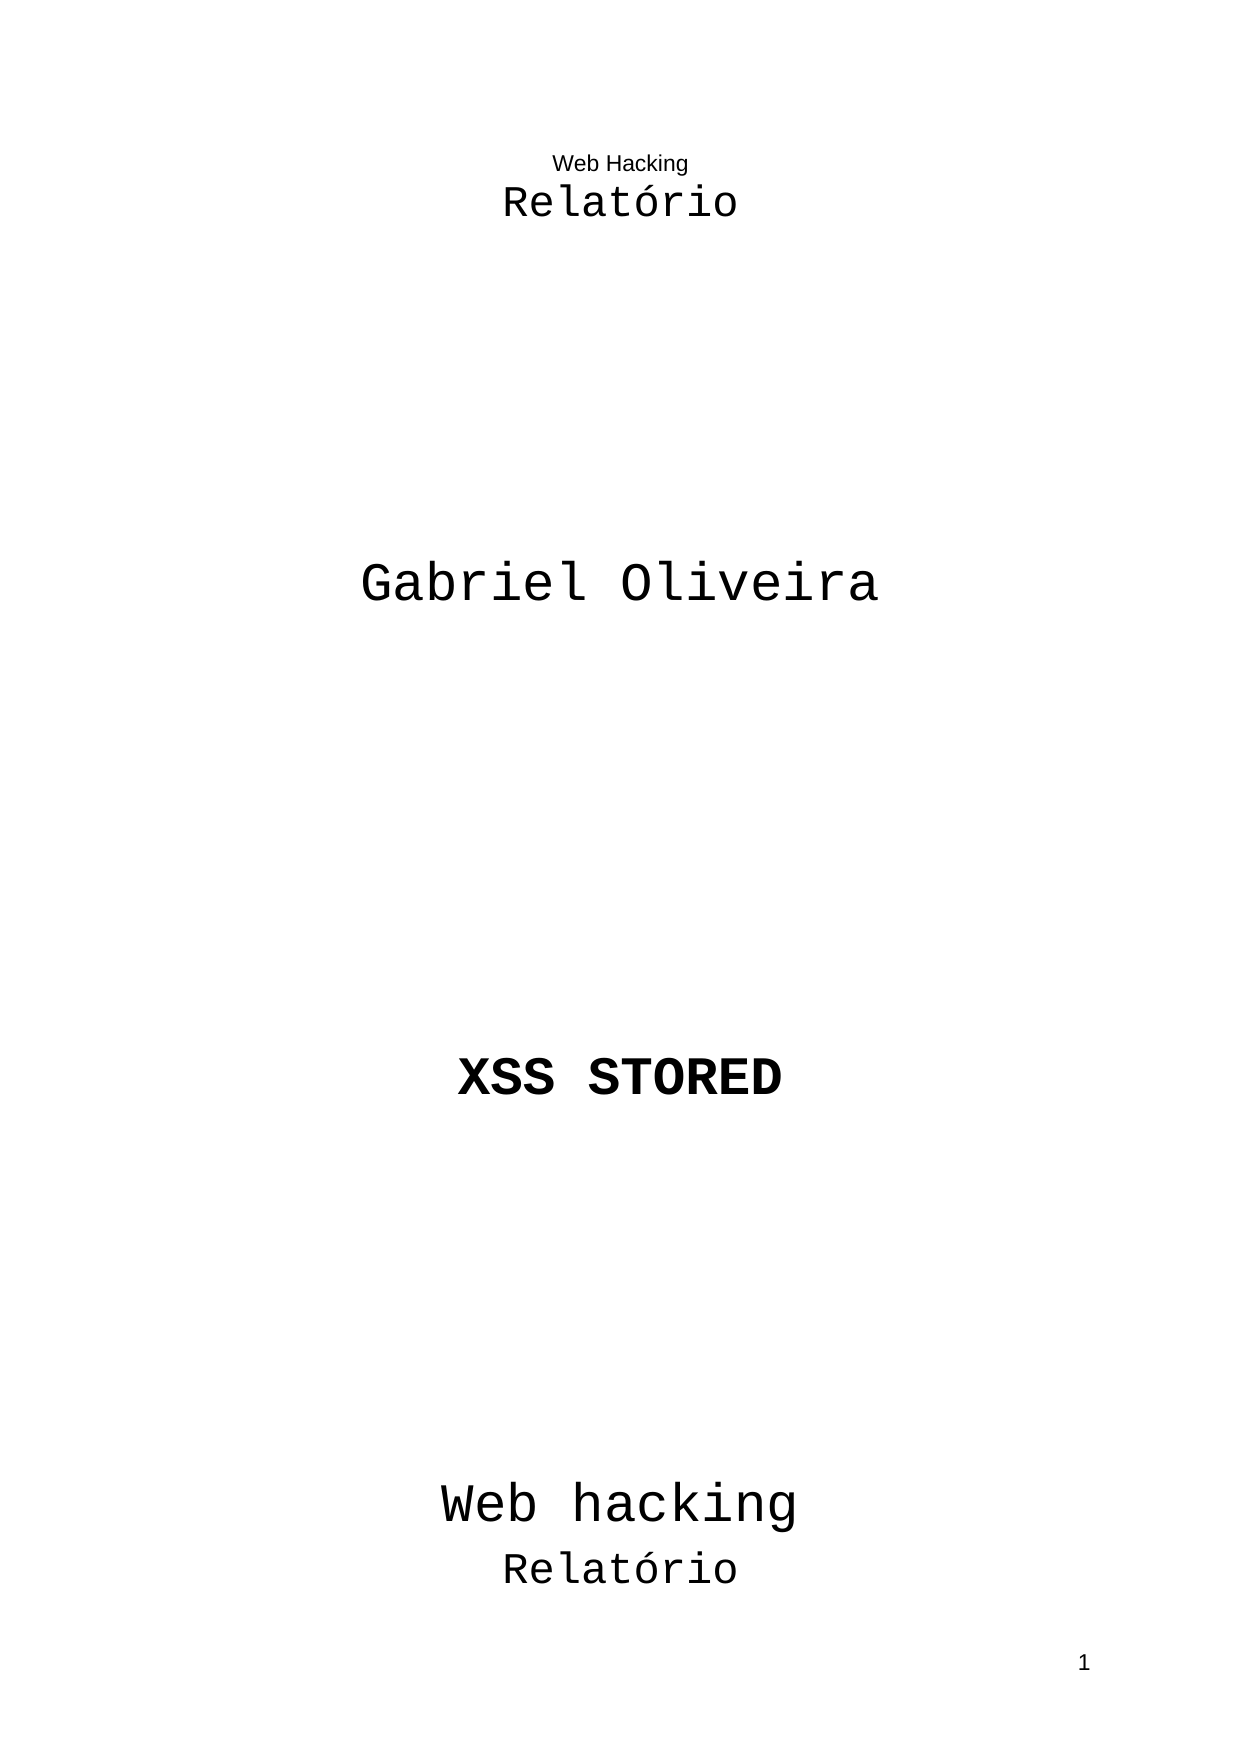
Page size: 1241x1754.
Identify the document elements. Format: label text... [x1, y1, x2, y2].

text Gabriel Oliveira [150, 555, 1090, 616]
text Relatório [150, 1547, 1090, 1597]
text Relatório [150, 180, 1090, 230]
text XSS STORED [150, 1049, 1090, 1111]
text Web hacking [150, 1477, 1090, 1538]
